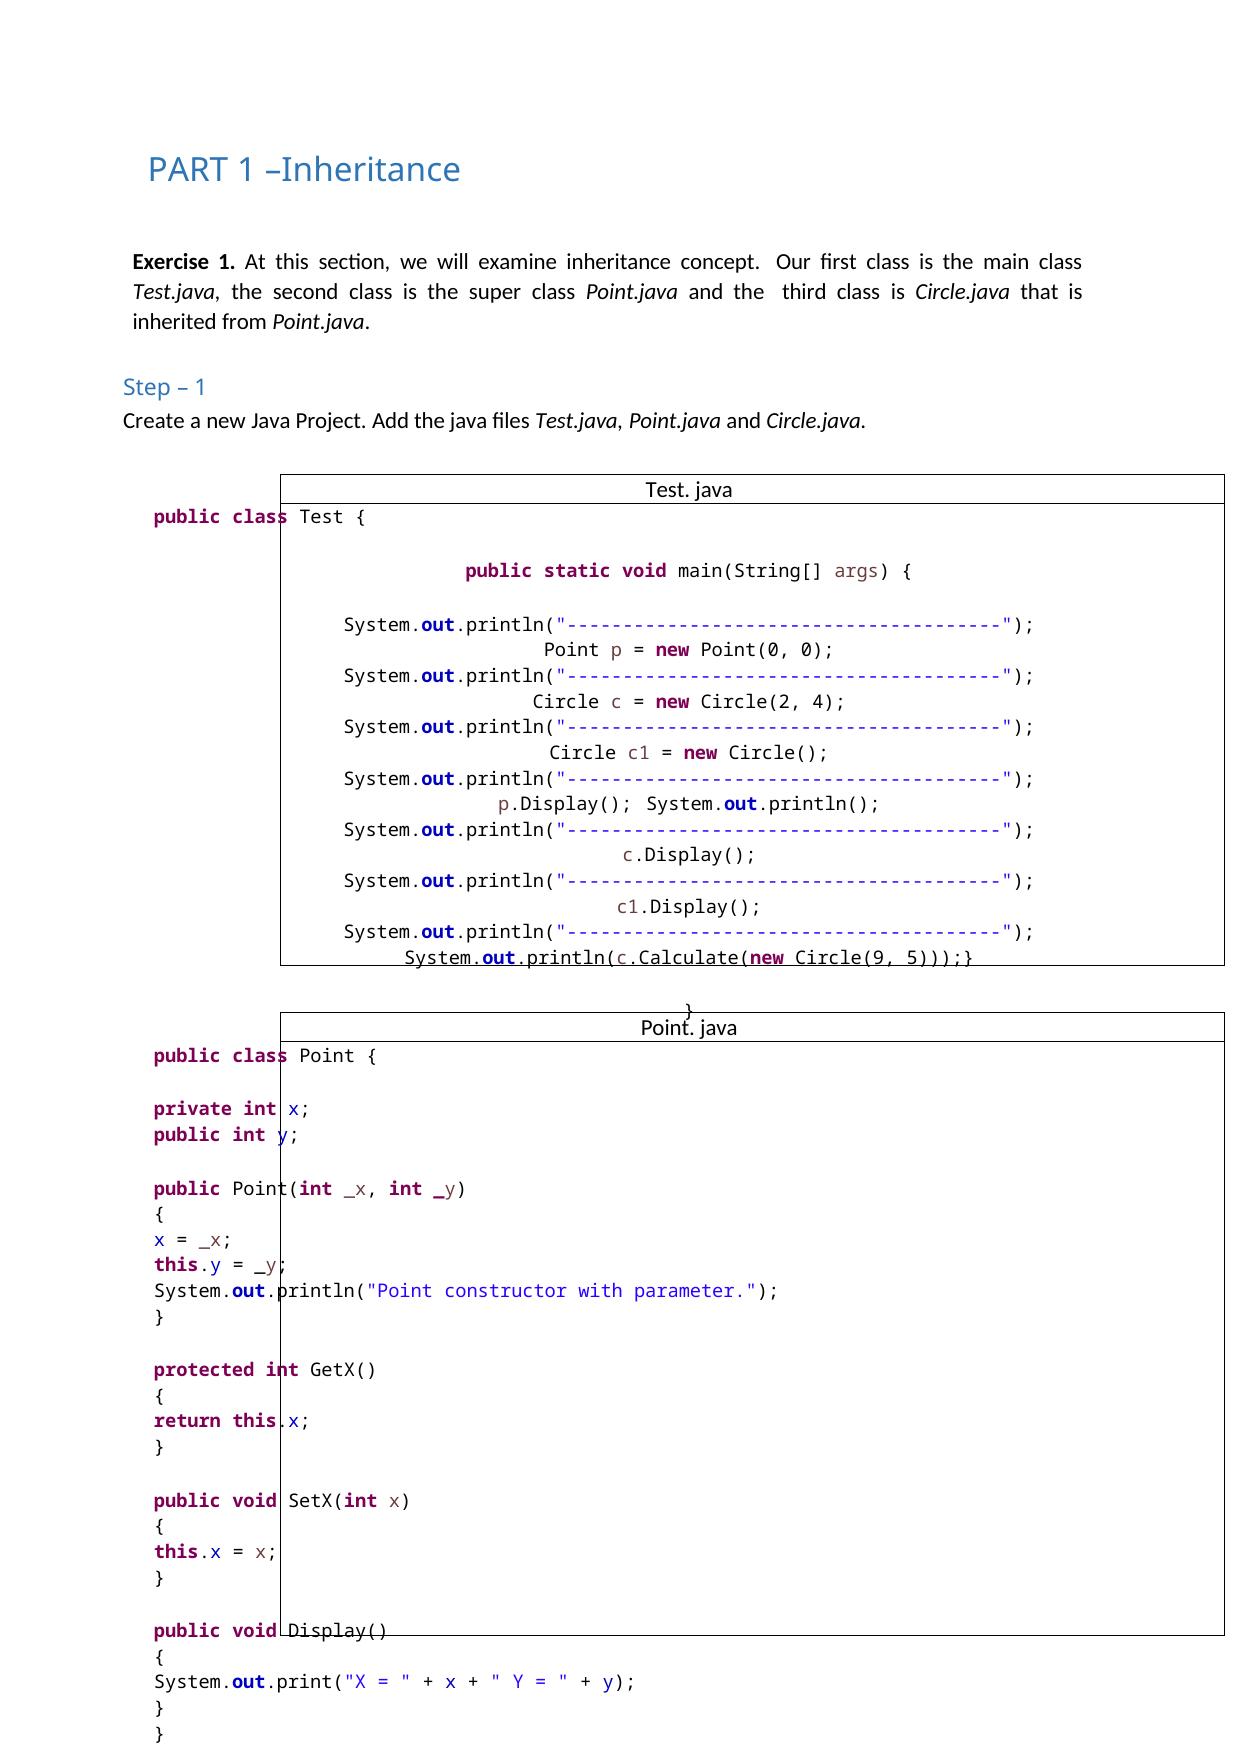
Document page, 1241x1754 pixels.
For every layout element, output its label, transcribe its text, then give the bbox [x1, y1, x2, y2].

text Create a new Java Project. Add the java files Test.java, Point.java and Circle.java. [123, 406, 1094, 434]
subtitle PART 1 –Inheritance [147, 146, 1094, 191]
text Exercise 1. At this section, we will examine inheritance concept. Our first class is the main class Test.java, the second class is the super class Point.java and the third class is Circle.java that is inherited from Point.java. [132, 247, 1083, 335]
text Step – 1 [123, 371, 1094, 403]
